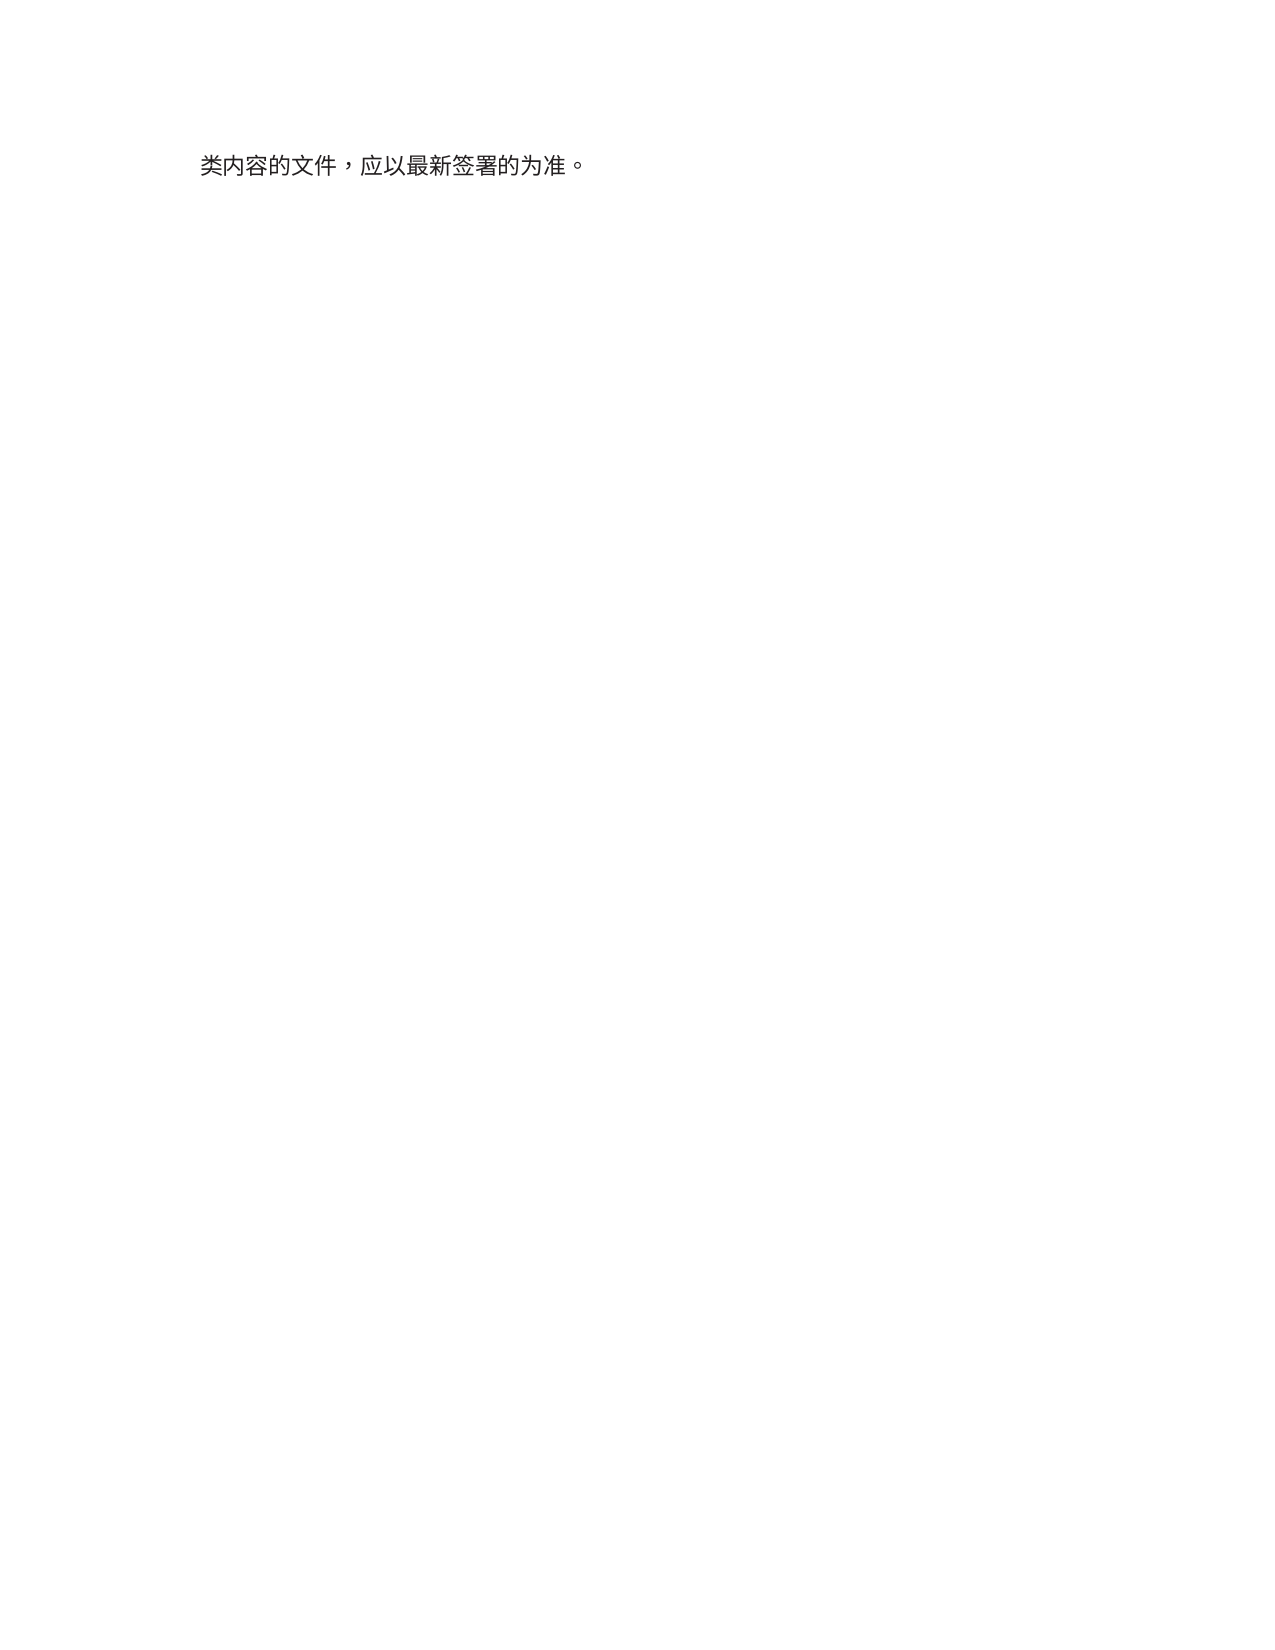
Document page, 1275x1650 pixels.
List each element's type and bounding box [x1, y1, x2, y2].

text [200, 150, 1087, 181]
